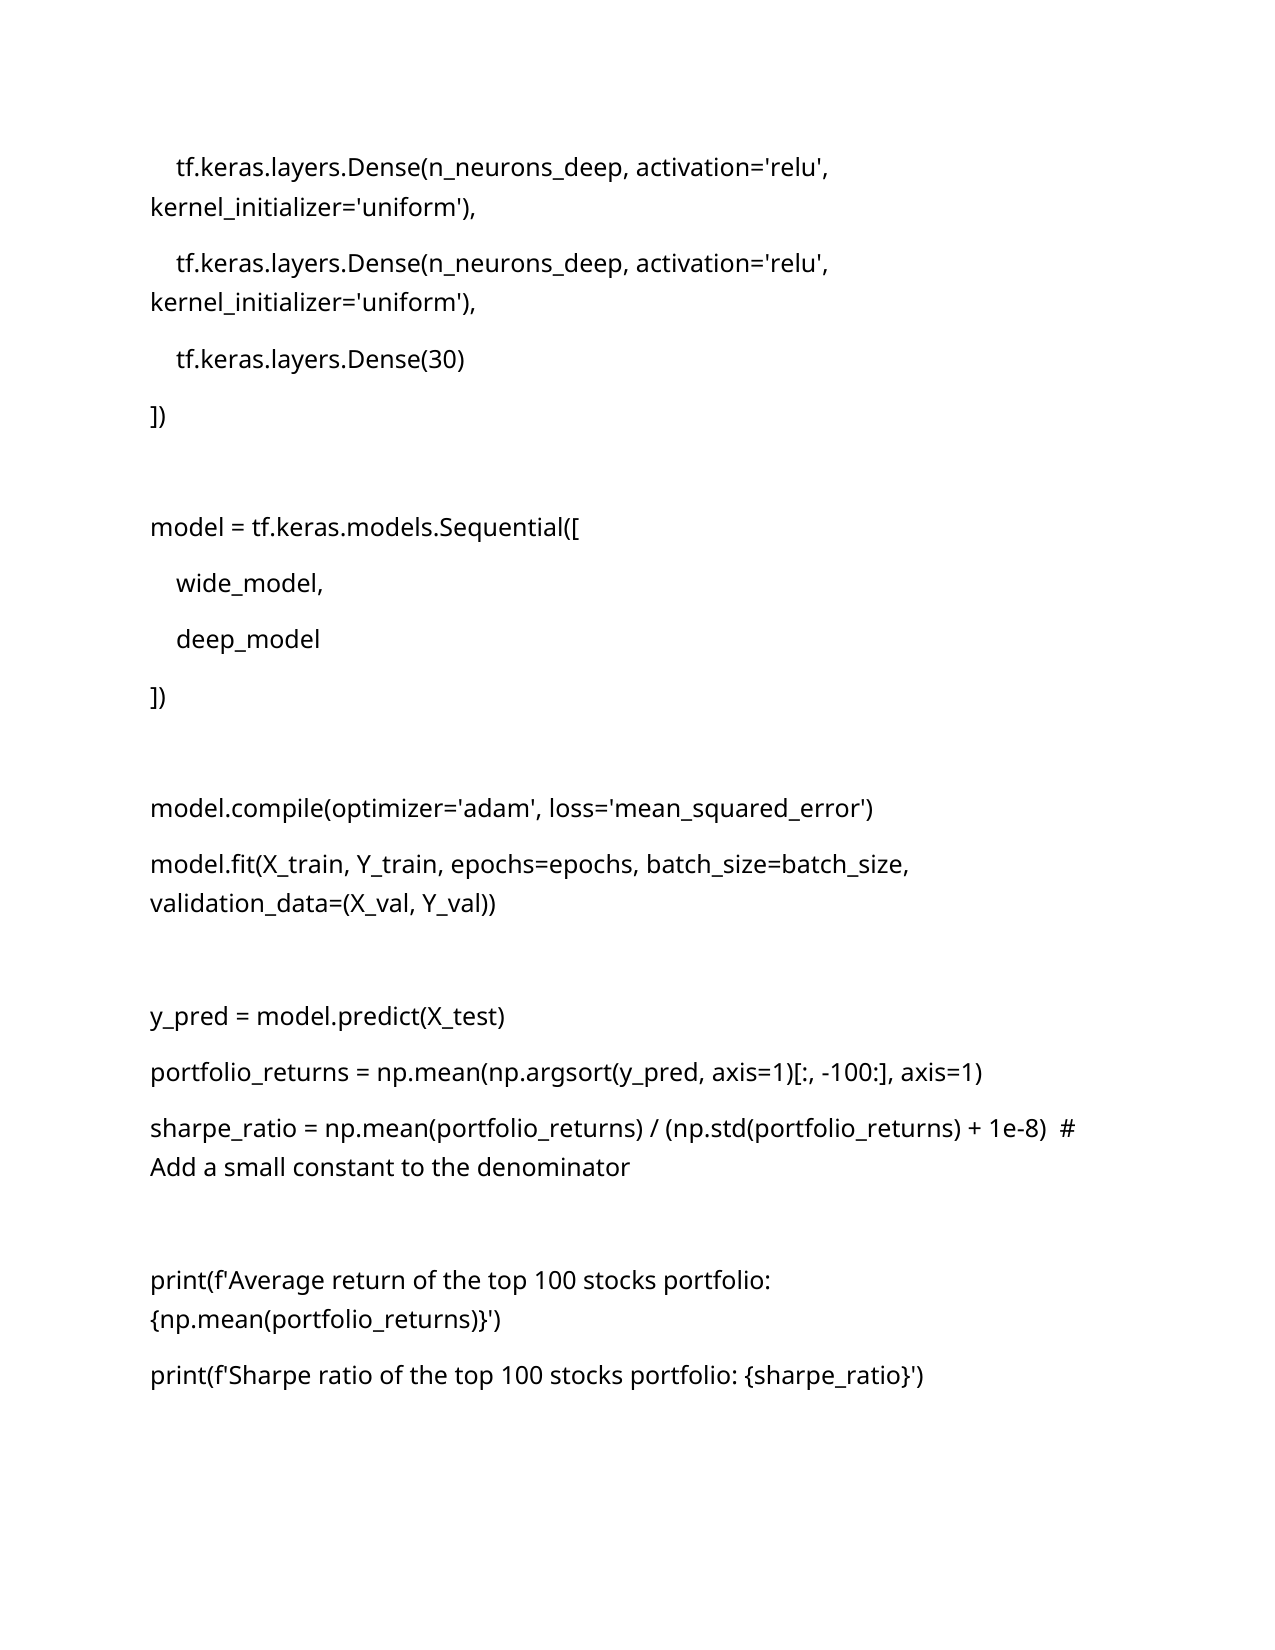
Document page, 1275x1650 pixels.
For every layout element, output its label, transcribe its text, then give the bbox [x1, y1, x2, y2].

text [150, 246, 1125, 319]
text portfolio_returns = np.mean(np.argsort(y_pred, axis=1)[:, -100:], axis=1) [150, 1054, 1125, 1088]
text ]) [150, 397, 1125, 431]
text tf.keras.layers.Dense(30) [150, 341, 1125, 375]
text model.compile(optimizer='adam', loss='mean_squared_error') [150, 790, 1125, 824]
text deep_model [150, 622, 1125, 656]
text sharpe_ratio = np.mean(portfolio_returns) / (np.std(portfolio_returns) + 1e-8) # Add a small constant to the denominator [150, 1111, 1125, 1184]
text print(f'Average return of the top 100 stocks portfolio: {np.mean(portfolio_returns)}') [150, 1262, 1125, 1336]
text model.fit(X_train, Y_train, epochs=epochs, batch_size=batch_size, validation_data=(X_val, Y_val)) [150, 847, 1125, 920]
text model = tf.keras.models.Sequential([ [150, 510, 1125, 544]
text wide_model, [150, 566, 1125, 600]
text y_pred = model.predict(X_test) [150, 998, 1125, 1032]
text print(f'Sharpe ratio of the top 100 stocks portfolio: {sharpe_ratio}') [150, 1358, 1125, 1392]
text ]) [150, 678, 1125, 712]
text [150, 150, 1125, 223]
